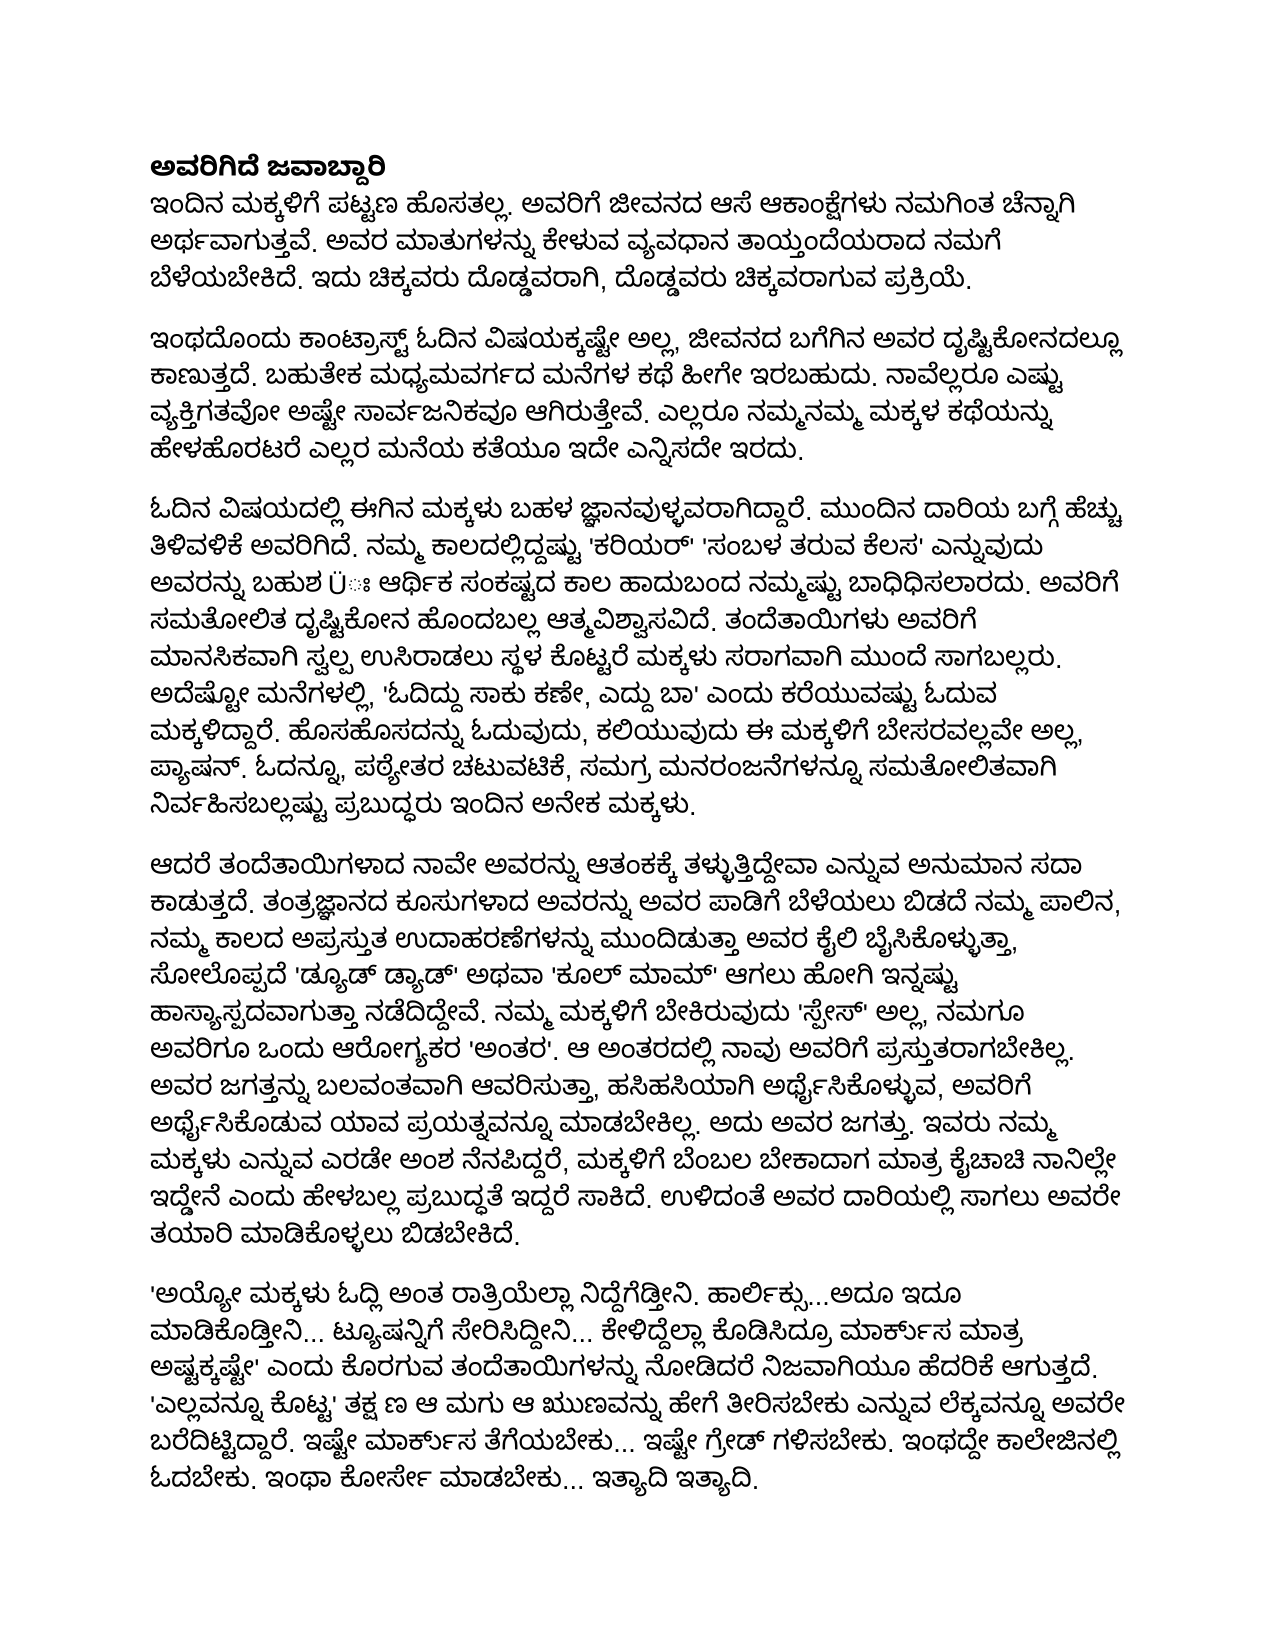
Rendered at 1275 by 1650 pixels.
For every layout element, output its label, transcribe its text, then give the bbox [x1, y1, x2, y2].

text ಆದರೆ ತಂದೆತಾಯಿಗಳಾದ ನಾವೇ ಅವರನ್ನು ಆತಂಕಕ್ಕೆ ತಳ್ಳುತ್ತಿದ್ದೇವಾ ಎನ್ನುವ ಅನುಮಾನ ಸದಾ ಕಾಡುತ್ತದೆ. ತಂತ್ರಜ್ಞಾನದ ಕೂಸುಗಳಾದ ಅವರನ್ನು ಅವರ ಪಾಡಿಗೆ ಬೆಳೆಯಲು ಬಿಡದೆ ನಮ್ಮ ಪಾಲಿನ, ನಮ್ಮ ಕಾಲದ ಅಪ್ರಸ್ತುತ ಉದಾಹರಣೆಗಳನ್ನು ಮುಂದಿಡುತ್ತಾ ಅವರ ಕೈಲಿ ಬೈಸಿಕೊಳ್ಳುತ್ತಾ, ಸೋಲೊಪ್ಪದೆ 'ಡ್ಯೂಡ್‌ ಡ್ಯಾಡ್‌' ಅಥವಾ 'ಕೂಲ್‌ ಮಾಮ್‌' ಆಗಲು ಹೋಗಿ ಇನ್ನಷ್ಟು ಹಾಸ್ಯಾಸ್ಪದವಾಗುತ್ತಾ ನಡೆದಿದ್ದೇವೆ. ನಮ್ಮ ಮಕ್ಕಳಿಗೆ ಬೇಕಿರುವುದು 'ಸ್ಪೇಸ್‌' ಅಲ್ಲ, ನಮಗೂ ಅವರಿಗೂ ಒಂದು ಆರೋಗ್ಯಕರ 'ಅಂತರ'. ಆ ಅಂತರದಲ್ಲಿ ನಾವು ಅವರಿಗೆ ಪ್ರಸ್ತುತರಾಗಬೇಕಿಲ್ಲ. ಅವರ ಜಗತ್ತನ್ನು ಬಲವಂತವಾಗಿ ಆವರಿಸುತ್ತಾ, ಹಸಿಹಸಿಯಾಗಿ ಅರ್ಥೈಸಿಕೊಳ್ಳುವ, ಅವರಿಗೆ ಅರ್ಥೈಸಿಕೊಡುವ ಯಾವ ಪ್ರಯತ್ನವನ್ನೂ ಮಾಡಬೇಕಿಲ್ಲ. ಅದು ಅವರ ಜಗತ್ತು. ಇವರು ನಮ್ಮ ಮಕ್ಕಳು ಎನ್ನುವ ಎರಡೇ ಅಂಶ ನೆನಪಿದ್ದರೆ, ಮಕ್ಕಳಿಗೆ ಬೆಂಬಲ ಬೇಕಾದಾಗ ಮಾತ್ರ ಕೈಚಾಚಿ ನಾನಿಲ್ಲೇ ಇದ್ಡೇನೆ ಎಂದು ಹೇಳಬಲ್ಲ ಪ್ರಬುದ್ಧತೆ ಇದ್ದರೆ ಸಾಕಿದೆ. ಉಳಿದಂತೆ ಅವರ ದಾರಿಯಲ್ಲಿ ಸಾಗಲು ಅವರೇ ತಯಾರಿ ಮಾಡಿಕೊಳ್ಳಲು ಬಿಡಬೇಕಿದೆ. [150, 847, 1125, 1253]
text ಇಂಥದೊಂದು ಕಾಂಟ್ರಾಸ್ಟ್‌ ಓದಿನ ವಿಷಯಕ್ಕಷ್ಟೇ ಅಲ್ಲ, ಜೀವನದ ಬಗೆಗಿನ ಅವರ ದೃಷ್ಟಿಕೋನದಲ್ಲೂ ಕಾಣುತ್ತದೆ. ಬಹುತೇಕ ಮಧ್ಯಮವರ್ಗದ ಮನೆಗಳ ಕಥೆ ಹೀಗೇ ಇರಬಹುದು. ನಾವೆಲ್ಲರೂ ಎಷ್ಟು ವ್ಯಕ್ತಿಗತವೋ ಅಷ್ಟೇ ಸಾರ್ವಜನಿಕವೂ ಆಗಿರುತ್ತೇವೆ. ಎಲ್ಲರೂ ನಮ್ಮನಮ್ಮ ಮಕ್ಕಳ ಕಥೆಯನ್ನು ಹೇಳಹೊರಟರೆ ಎಲ್ಲರ ಮನೆಯ ಕತೆಯೂ ಇದೇ ಎನ್ನಿಸದೇ ಇರದು. [150, 321, 1125, 468]
text ಇಂದಿನ ಮಕ್ಕಳಿಗೆ ಪಟ್ಟಣ ಹೊಸತಲ್ಲ. ಅವರಿಗೆ ಜೀವನದ ಆಸೆ ಆಕಾಂಕ್ಷೆಗಳು ನಮಗಿಂತ ಚೆನ್ನಾಗಿ ಅರ್ಥವಾಗುತ್ತವೆ. ಅವರ ಮಾತುಗಳನ್ನು ಕೇಳುವ ವ್ಯವಧಾನ ತಾಯ್ತಂದೆಯರಾದ ನಮಗೆ ಬೆಳೆಯಬೇಕಿದೆ. ಇದು ಚಿಕ್ಕವರು ದೊಡ್ಡವರಾಗಿ, ದೊಡ್ಡವರು ಚಿಕ್ಕವರಾಗುವ ಪ್ರಕ್ರಿಯೆ. [150, 187, 1125, 297]
text 'ಅಯ್ಯೋ ಮಕ್ಕಳು ಓದ್ಲಿ ಅಂತ ರಾತ್ರಿಯೆಲ್ಲಾ ನಿದ್ದೆಗೆಡ್ತೀನಿ. ಹಾರ್ಲಿಕ್ಸು...ಅದೂ ಇದೂ ಮಾಡಿಕೊಡ್ತೀನಿ... ಟ್ಯೂಷನ್ನಿಗೆ ಸೇರಿಸಿದ್ದೀನಿ... ಕೇಳಿದ್ದೆಲ್ಲಾ ಕೊಡಿಸಿದ್ರೂ ಮಾರ್ಕು್ಸ ಮಾತ್ರ ಅಷ್ಟಕ್ಕಷ್ಟೇ' ಎಂದು ಕೊರಗುವ ತಂದೆತಾಯಿಗಳನ್ನು ನೋಡಿದರೆ ನಿಜವಾಗಿಯೂ ಹೆದರಿಕೆ ಆಗುತ್ತದೆ. 'ಎಲ್ಲವನ್ನೂ ಕೊಟ್ಟ' ತಕ್ಷ ಣ ಆ ಮಗು ಆ ಋುಣವನ್ನು ಹೇಗೆ ತೀರಿಸಬೇಕು ಎನ್ನುವ ಲೆಕ್ಕವನ್ನೂ ಅವರೇ ಬರೆದಿಟ್ಟಿದ್ದಾರೆ. ಇಷ್ಟೇ ಮಾರ್ಕು್ಸ ತೆಗೆಯಬೇಕು... ಇಷ್ಟೇ ಗ್ರೇಡ್‌ ಗಳಿಸಬೇಕು. ಇಂಥದ್ದೇ ಕಾಲೇಜಿನಲ್ಲಿ ಓದಬೇಕು. ಇಂಥಾ ಕೋರ್ಸೇ ಮಾಡಬೇಕು... ಇತ್ಯಾದಿ ಇತ್ಯಾದಿ. [150, 1276, 1125, 1497]
text ಓದಿನ ವಿಷಯದಲ್ಲಿ ಈಗಿನ ಮಕ್ಕಳು ಬಹಳ ಜ್ಞಾನವುಳ್ಳವರಾಗಿದ್ದಾರೆ. ಮುಂದಿನ ದಾರಿಯ ಬಗ್ಗೆ ಹೆಚ್ಚು ತಿಳಿವಳಿಕೆ ಅವರಿಗಿದೆ. ನಮ್ಮ ಕಾಲದಲ್ಲಿದ್ದಷ್ಟು 'ಕರಿಯರ್‌' 'ಸಂಬಳ ತರುವ ಕೆಲಸ' ಎನ್ನುವುದು ಅವರನ್ನು ಬಹುಶÜಃ ಆರ್ಥಿಕ ಸಂಕಷ್ಟದ ಕಾಲ ಹಾದುಬಂದ ನಮ್ಮಷ್ಟು ಬಾಧಿಧಿಸಲಾರದು. ಅವರಿಗೆ ಸಮತೋಲಿತ ದೃಷ್ಟಿಕೋನ ಹೊಂದಬಲ್ಲ ಆತ್ಮವಿಶ್ವಾಸವಿದೆ. ತಂದೆತಾಯಿಗಳು ಅವರಿಗೆ ಮಾನಸಿಕವಾಗಿ ಸ್ವಲ್ಪ ಉಸಿರಾಡಲು ಸ್ಥಳ ಕೊಟ್ಟರೆ ಮಕ್ಕಳು ಸರಾಗವಾಗಿ ಮುಂದೆ ಸಾಗಬಲ್ಲರು. ಅದೆಷ್ಟೋ ಮನೆಗಳಲ್ಲಿ, 'ಓದಿದ್ದು ಸಾಕು ಕಣೇ, ಎದ್ದು ಬಾ' ಎಂದು ಕರೆಯುವಷ್ಟು ಓದುವ ಮಕ್ಕಳಿದ್ದಾರೆ. ಹೊಸಹೊಸದನ್ನು ಓದುವುದು, ಕಲಿಯುವುದು ಈ ಮಕ್ಕಳಿಗೆ ಬೇಸರವಲ್ಲವೇ ಅಲ್ಲ, ಪ್ಯಾಷನ್‌. ಓದನ್ನೂ, ಪಠ್ಯೇತರ ಚಟುವಟಿಕೆ, ಸಮಗ್ರ ಮನರಂಜನೆಗಳನ್ನೂ ಸಮತೋಲಿತವಾಗಿ ನಿರ್ವಹಿಸಬಲ್ಲಷ್ಟು ಪ್ರಬುದ್ಧರು ಇಂದಿನ ಅನೇಕ ಮಕ್ಕಳು. [150, 492, 1125, 824]
text ಅವರಿಗಿದೆ ಜವಾಬ್ದಾರಿ [150, 150, 1125, 187]
